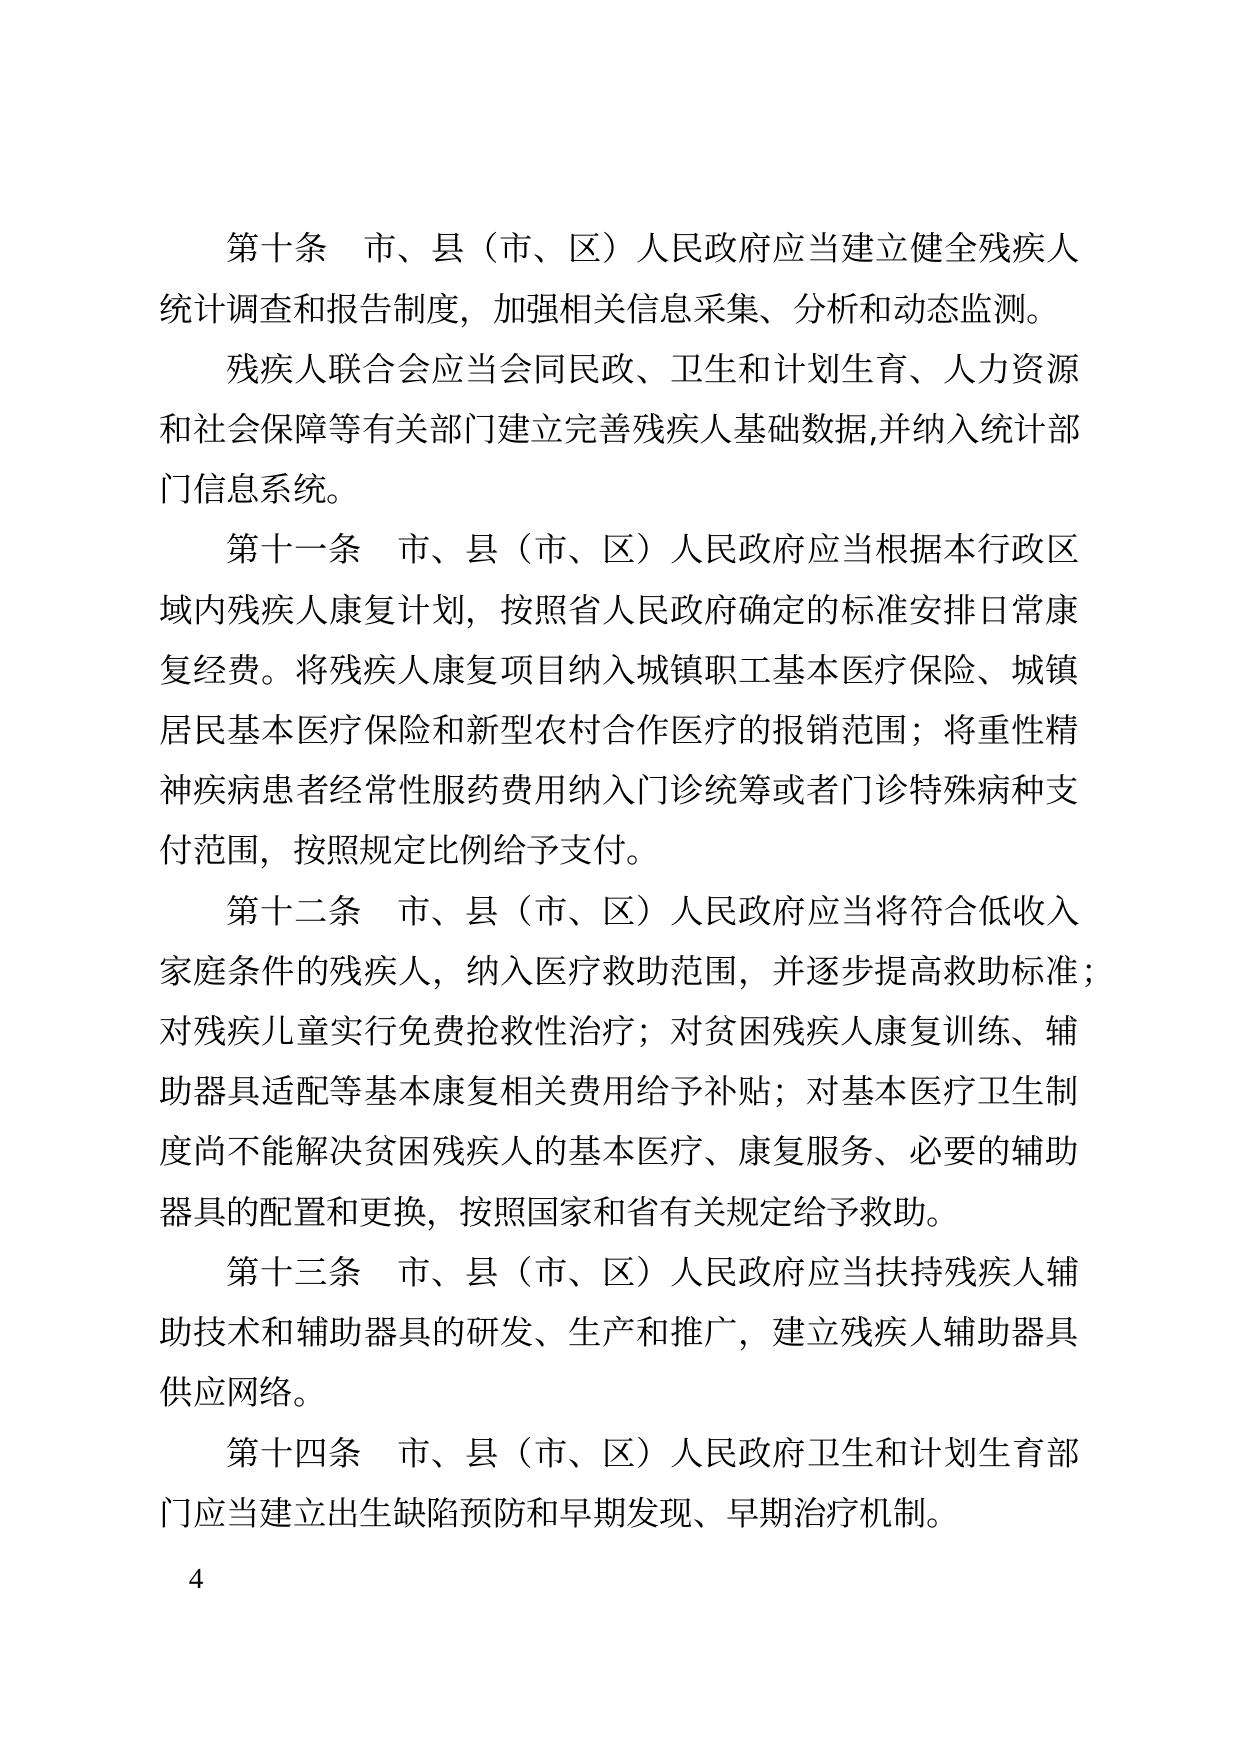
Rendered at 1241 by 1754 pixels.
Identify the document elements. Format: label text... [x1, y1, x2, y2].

text 第十条 市、县（市、区）人民政府应当建立健全残疾人统计调查和报告制度，加强相关信息采集、分析和动态监测。 [159, 213, 1081, 333]
text 第十二条 市、县（市、区）人民政府应当将符合低收入家庭条件的残疾人，纳入医疗救助范围，并逐步提高救助标准；对残疾儿童实行免费抢救性治疗；对贫困残疾人康复训练、辅助器具适配等基本康复相关费用给予补贴；对基本医疗卫生制度尚不能解决贫困残疾人的基本医疗、康复服务、必要的辅助器具的配置和更换，按照国家和省有关规定给予救助。 [159, 875, 1081, 1236]
text 第十四条 市、县（市、区）人民政府卫生和计划生育部门应当建立出生缺陷预防和早期发现、早期治疗机制。 [159, 1417, 1081, 1537]
text 第十三条 市、县（市、区）人民政府应当扶持残疾人辅助技术和辅助器具的研发、生产和推广，建立残疾人辅助器具供应网络。 [159, 1236, 1081, 1417]
text 残疾人联合会应当会同民政、卫生和计划生育、人力资源和社会保障等有关部门建立完善残疾人基础数据,并纳入统计部门信息系统。 [159, 333, 1081, 514]
text 第十一条 市、县（市、区）人民政府应当根据本行政区域内残疾人康复计划，按照省人民政府确定的标准安排日常康复经费。将残疾人康复项目纳入城镇职工基本医疗保险、城镇居民基本医疗保险和新型农村合作医疗的报销范围；将重性精神疾病患者经常性服药费用纳入门诊统筹或者门诊特殊病种支付范围，按照规定比例给予支付。 [159, 514, 1081, 875]
